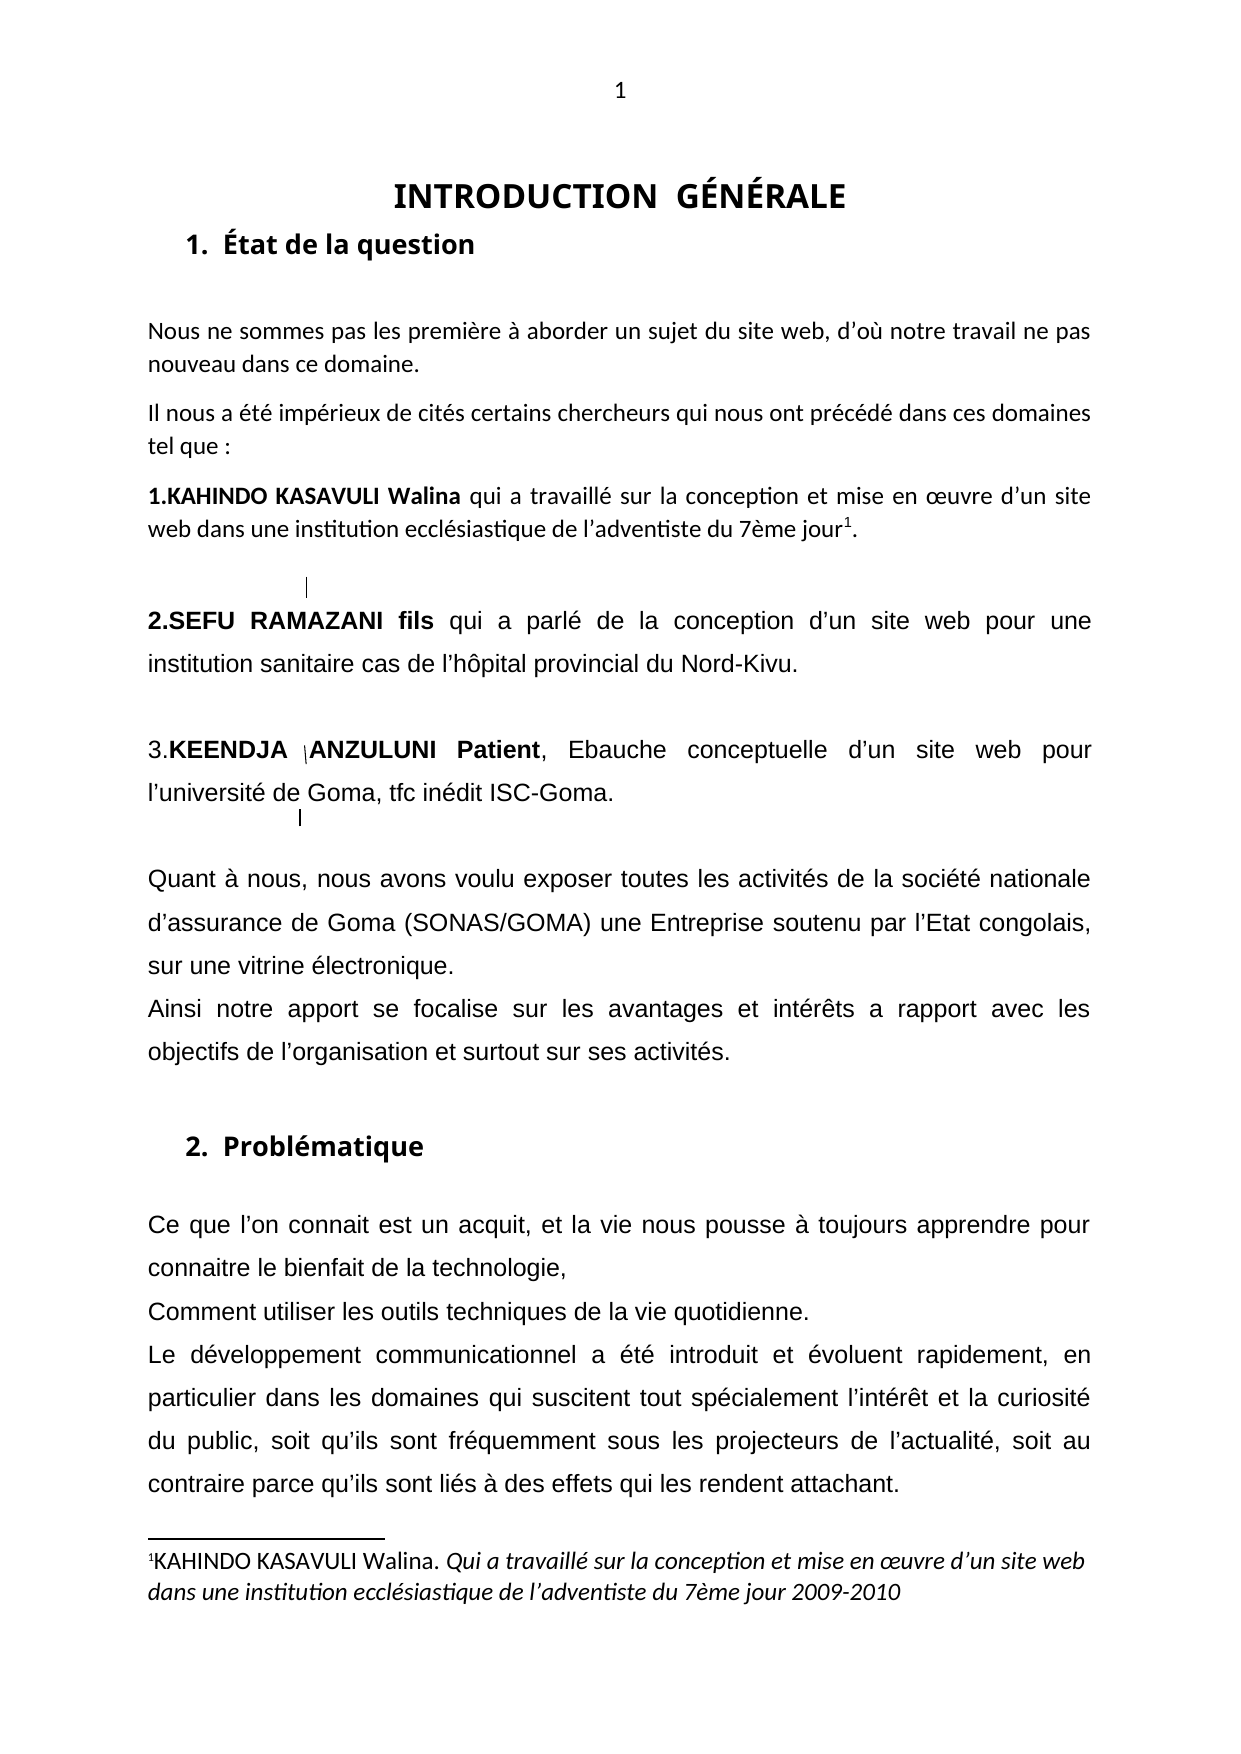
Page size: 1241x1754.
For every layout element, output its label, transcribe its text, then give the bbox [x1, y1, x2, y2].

text Nous ne sommes pas les première à aborder un sujet du site web, d’où notre travail ne pas nouveau dans ce domaine. [148, 315, 1093, 378]
text 1.KAHINDO KASAVULI Walina qui a travaillé sur la conception et mise en œuvre d’un site web dans une institution ecclésiastique de l’adventiste du 7ème jour. [148, 480, 1093, 543]
text Il nous a été impérieux de cités certains chercheurs qui nous ont précédé dans ces domaines tel que : [148, 398, 1093, 461]
text 2.SEFU RAMAZANI fils qui a parlé de la conception d’un site web pour une institution sanitaire cas de l’hôpital provincial du Nord-Kivu. [148, 606, 1093, 678]
text 3.KEENDJA ANZULUNI Patient, Ebauche conceptuelle d’un site web pour l’université de Goma, tfc inédit ISC-Goma. [148, 735, 1093, 807]
subtitle État de la question [185, 226, 1093, 263]
text Comment utiliser les outils techniques de la vie quotidienne. [148, 1297, 1093, 1325]
text Ce que l’on connait est un acquit, et la vie nous pousse à toujours apprendre pour connaitre le bienfait de la technologie, [148, 1210, 1093, 1282]
subtitle INTRODUCTION GÉNÉRALE [148, 173, 1093, 218]
text Le développement communicationnel a été introduit et évoluent rapidement, en particulier dans les domaines qui suscitent tout spécialement l’intérêt et la curiosité du public, soit qu’ils sont fréquemment sous les projecteurs de l’actualité, soit au contraire parce qu’ils sont liés à des effets qui les rendent attachant. [148, 1340, 1093, 1498]
text Ainsi notre apport se focalise sur les avantages et intérêts a rapport avec les objectifs de l’organisation et surtout sur ses activités. [148, 994, 1093, 1066]
subtitle Problématique [185, 1127, 1093, 1164]
text Quant à nous, nous avons voulu exposer toutes les activités de la société nationale d’assurance de Goma (SONAS/GOMA) une Entreprise soutenu par l’Etat congolais, sur une vitrine électronique. [148, 864, 1093, 979]
